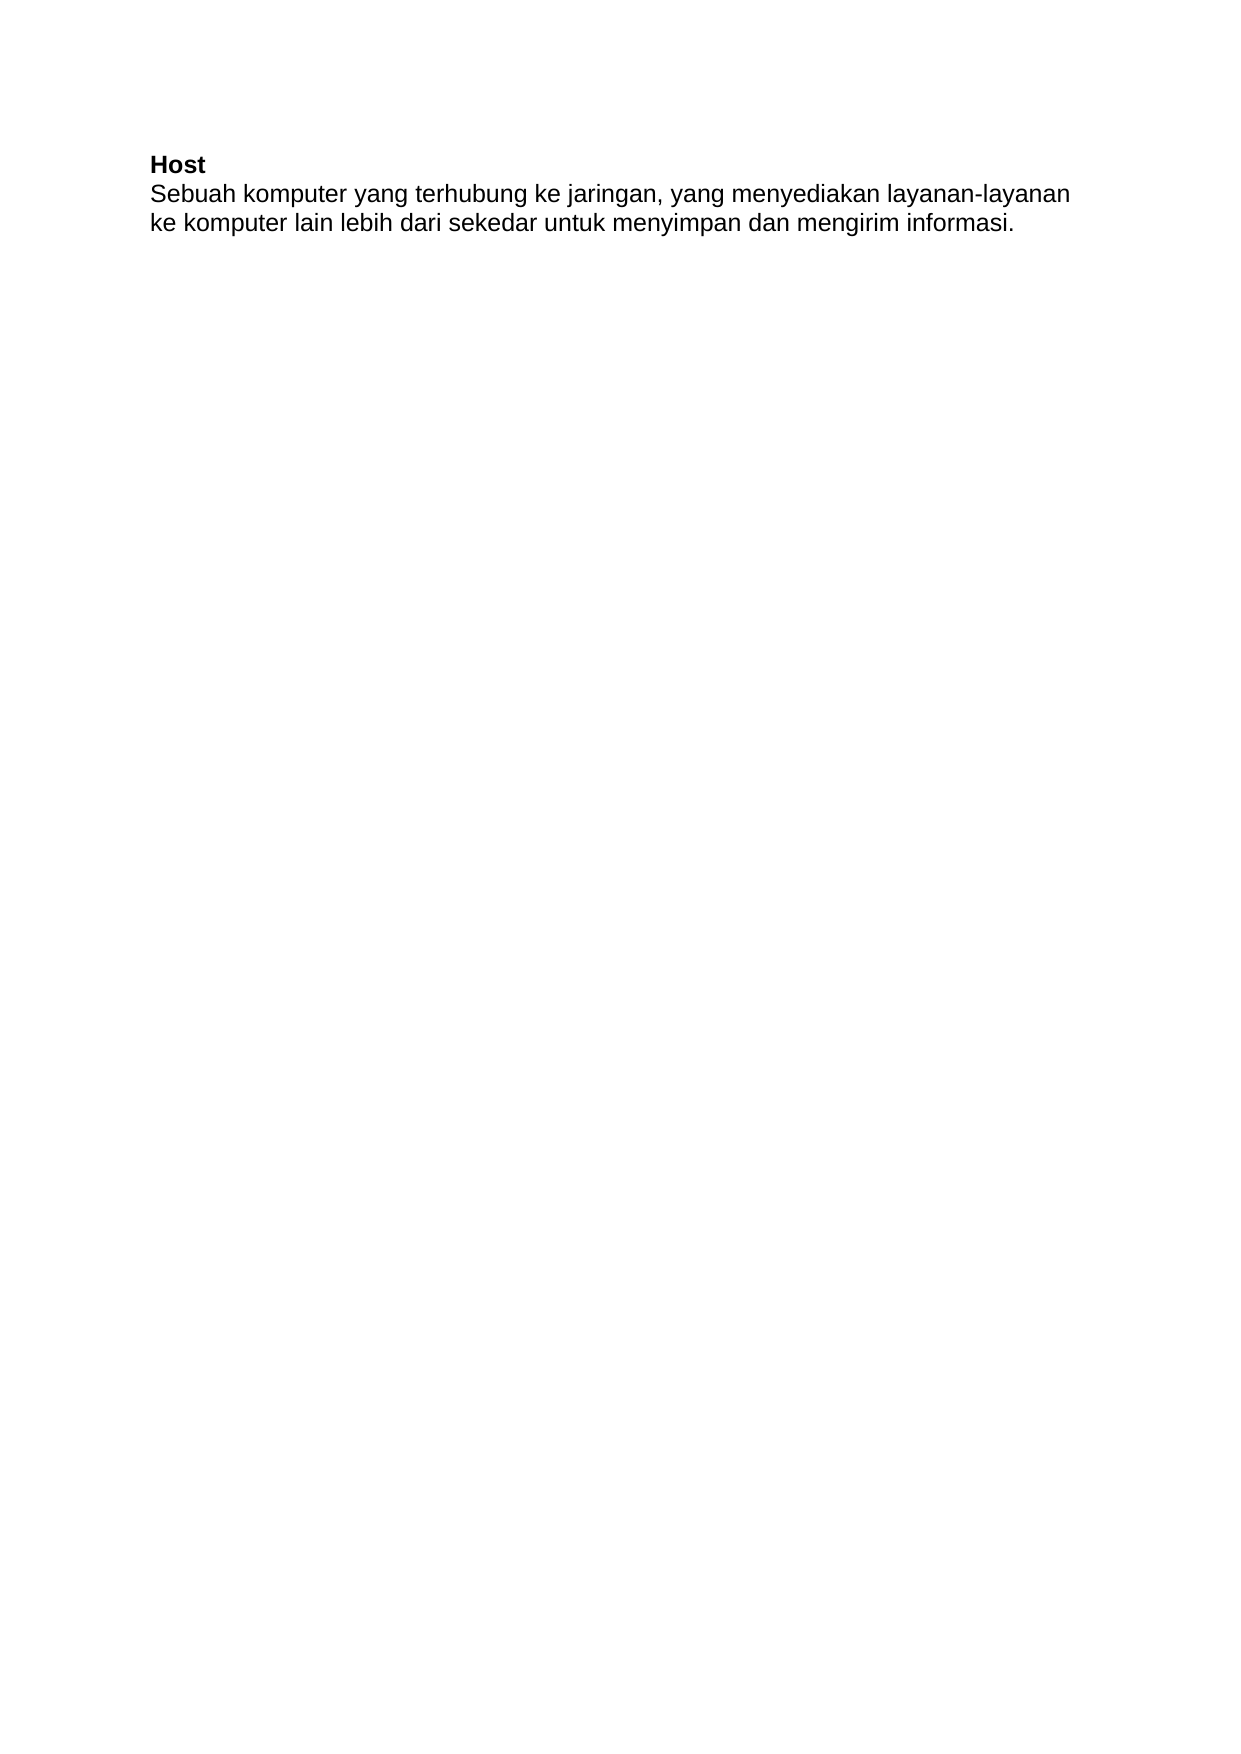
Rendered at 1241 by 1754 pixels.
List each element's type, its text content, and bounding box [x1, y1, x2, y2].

text Host [150, 150, 1090, 179]
text Sebuah komputer yang terhubung ke jaringan, yang menyediakan layanan-layanan ke komputer lain lebih dari sekedar untuk menyimpan dan mengirim informasi. [150, 179, 1090, 236]
